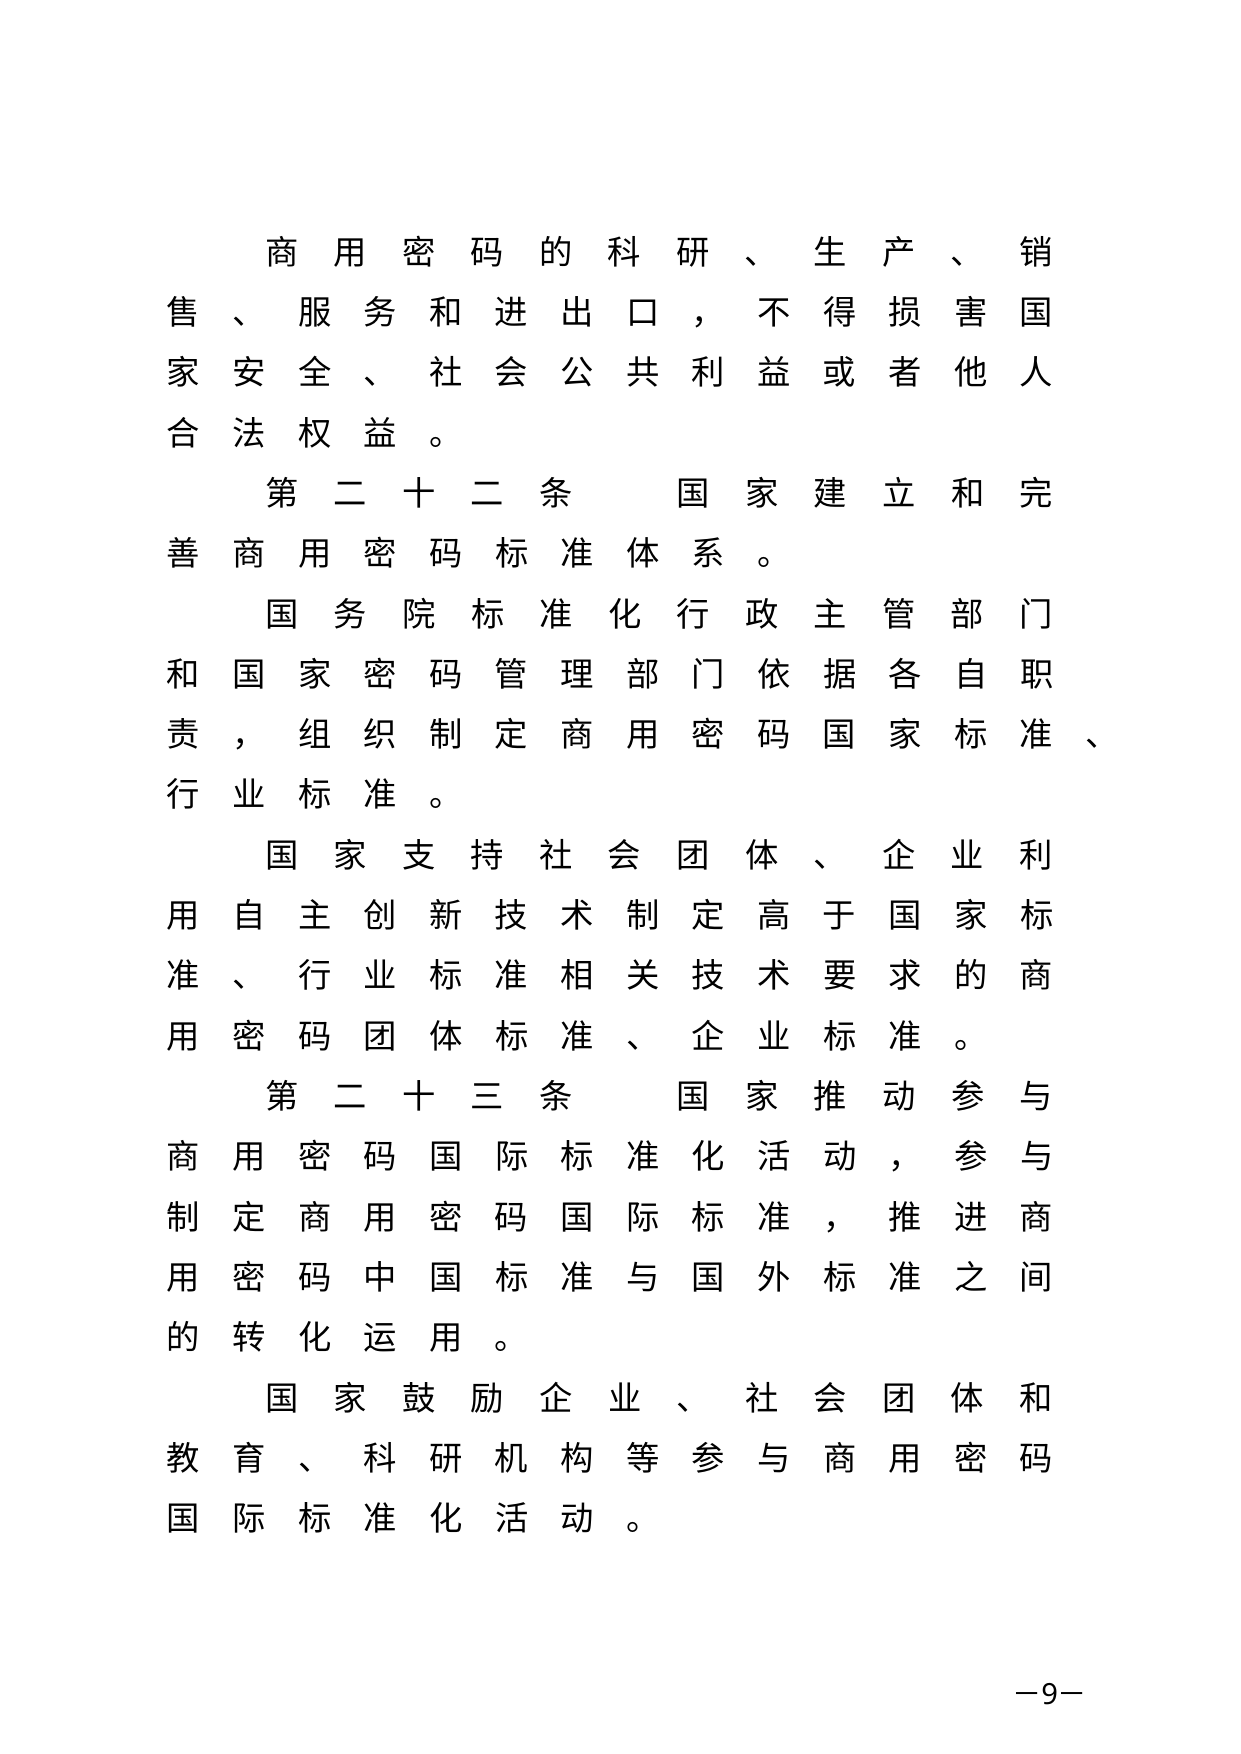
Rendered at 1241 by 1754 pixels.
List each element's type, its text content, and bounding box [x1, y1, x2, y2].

text 国务院标准化行政主管部门和国家密码管理部门依据各自职责，组织制定商用密码国家标准、行业标准。 [167, 581, 1085, 822]
text 第二十二条 国家建立和完善商用密码标准体系。 [167, 461, 1085, 581]
text 商用密码的科研、生产、销售、服务和进出口，不得损害国家安全、社会公共利益或者他人合法权益。 [167, 219, 1085, 461]
text 第二十三条 国家推动参与商用密码国际标准化活动，参与制定商用密码国际标准，推进商用密码中国标准与国外标准之间的转化运用。 [167, 1064, 1085, 1365]
text 国家支持社会团体、企业利用自主创新技术制定高于国家标准、行业标准相关技术要求的商用密码团体标准、企业标准。 [167, 822, 1085, 1064]
text 国家鼓励企业、社会团体和教育、科研机构等参与商用密码国际标准化活动。 [167, 1365, 1085, 1546]
